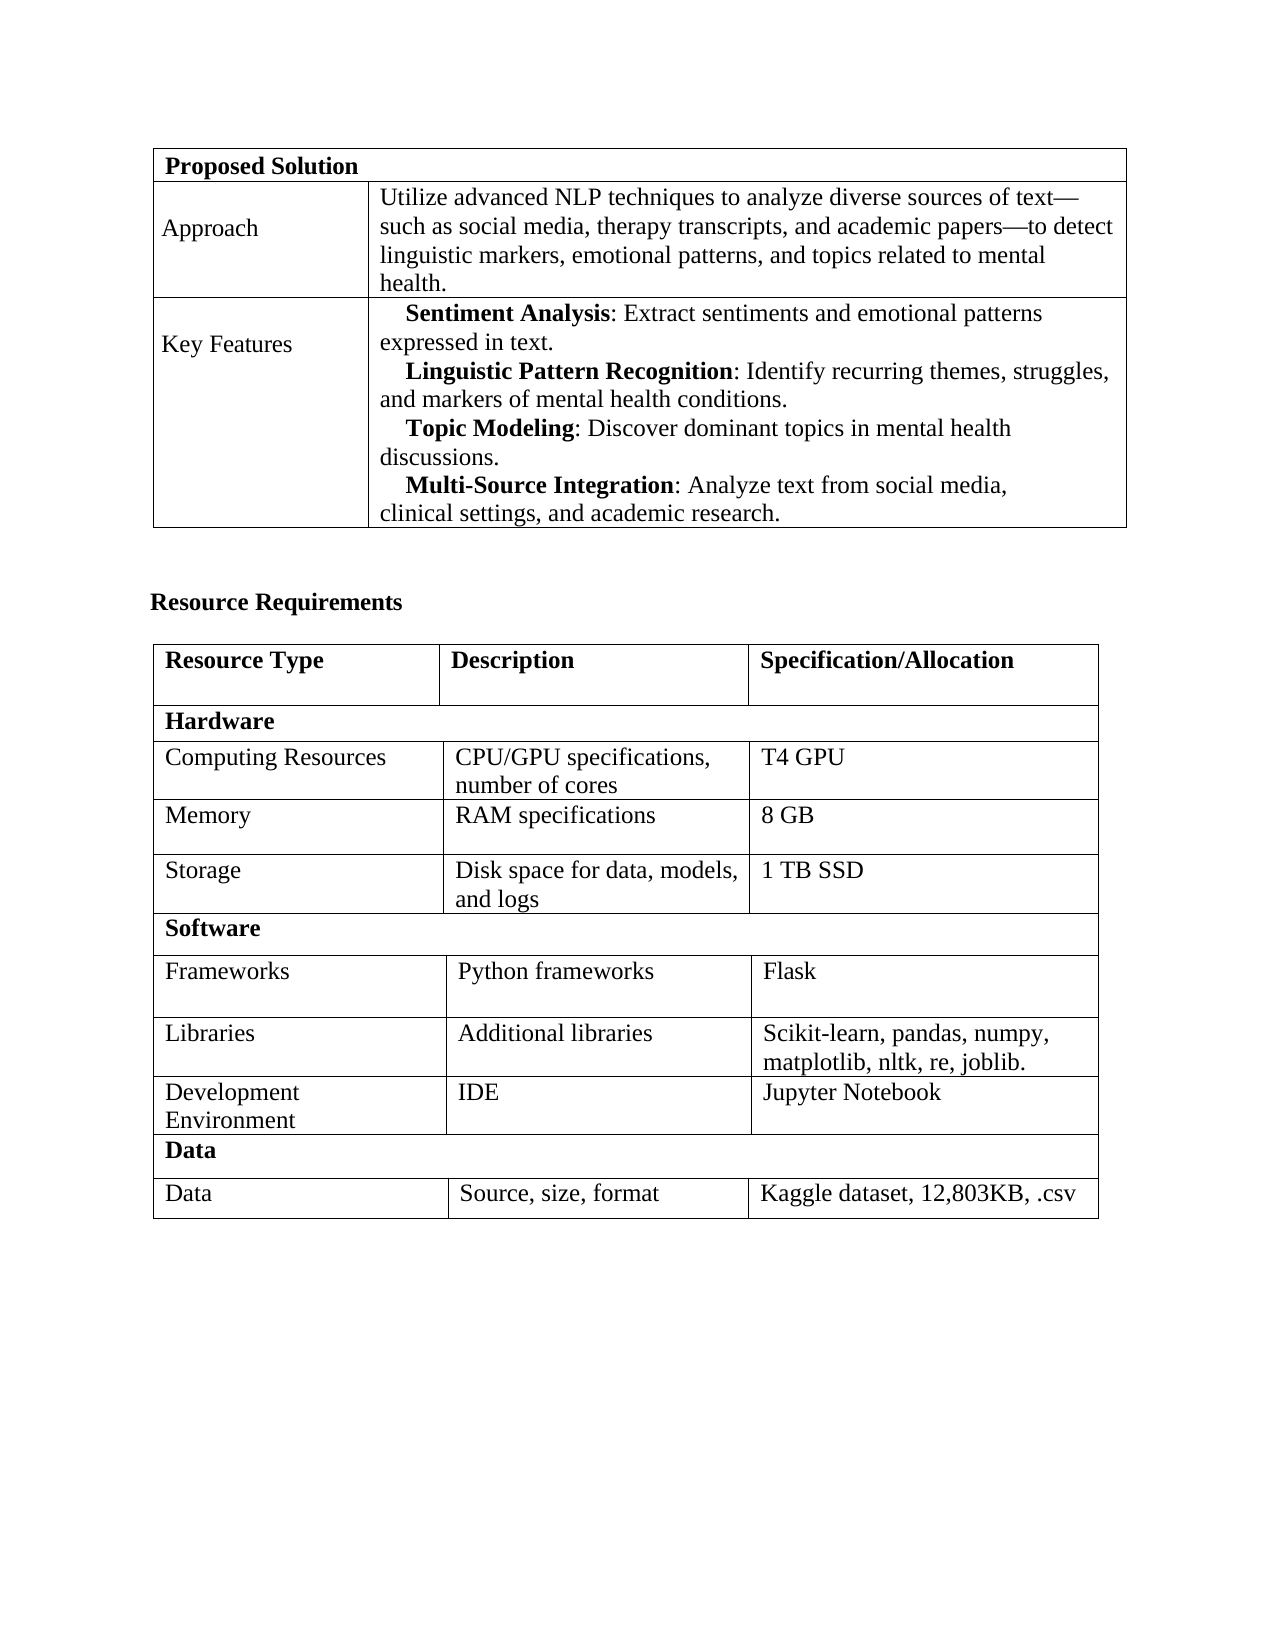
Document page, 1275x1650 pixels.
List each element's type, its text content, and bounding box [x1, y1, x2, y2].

table_cell Libraries [154, 1018, 446, 1076]
table_cell CPU/GPU specifications, number of cores [444, 742, 749, 799]
table_cell Scikit-learn, pandas, numpy, matplotlib, nltk, re, joblib. [752, 1018, 1098, 1076]
table_cell Flask [752, 956, 1098, 1017]
table_cell Proposed Solution [154, 149, 1126, 181]
table_cell Disk space for data, models, and logs [444, 855, 749, 912]
table_cell Kaggle dataset, 12,803KB, .csv [749, 1179, 1098, 1218]
table_cell 8 GB [750, 800, 1098, 854]
table_cell Source, size, format [449, 1179, 748, 1218]
table_cell Software [154, 914, 1098, 955]
table_cell Approach [154, 182, 368, 297]
text Resource Requirements [150, 587, 1137, 615]
table_cell Storage [154, 855, 443, 912]
table_header Resource Type [154, 645, 439, 705]
table_cell Hardware [154, 706, 1098, 741]
table_cell Data [154, 1179, 448, 1218]
table_cell Frameworks [154, 956, 446, 1017]
table_cell  Sentiment Analysis: Extract sentiments and emotional patterns expressed in text.  Linguistic Pattern Recognition: Identify recurring themes, struggles, and markers of mental health conditions.  Topic Modeling: Discover dominant topics in mental health discussions.  Multi-Source Integration: Analyze text from social media, clinical settings, and academic research. [369, 298, 1126, 527]
table_cell Additional libraries [447, 1018, 751, 1076]
table_cell Memory [154, 800, 443, 854]
table_header Specification/Allocation [749, 645, 1098, 705]
table_cell Development Environment [154, 1077, 446, 1134]
table_cell IDE [447, 1077, 751, 1134]
table_cell Utilize advanced NLP techniques to analyze diverse sources of text—such as social media, therapy transcripts, and academic papers—to detect linguistic markers, emotional patterns, and topics related to mental health. [369, 182, 1126, 297]
table_cell Key Features [154, 298, 368, 527]
table_header Description [440, 645, 748, 705]
table_cell Data [154, 1135, 1098, 1177]
table_cell RAM specifications [444, 800, 749, 854]
table_cell 1 TB SSD [750, 855, 1098, 912]
table_cell T4 GPU [750, 742, 1098, 799]
table_cell Python frameworks [447, 956, 751, 1017]
table_cell Computing Resources [154, 742, 443, 799]
table_cell Jupyter Notebook [752, 1077, 1098, 1134]
